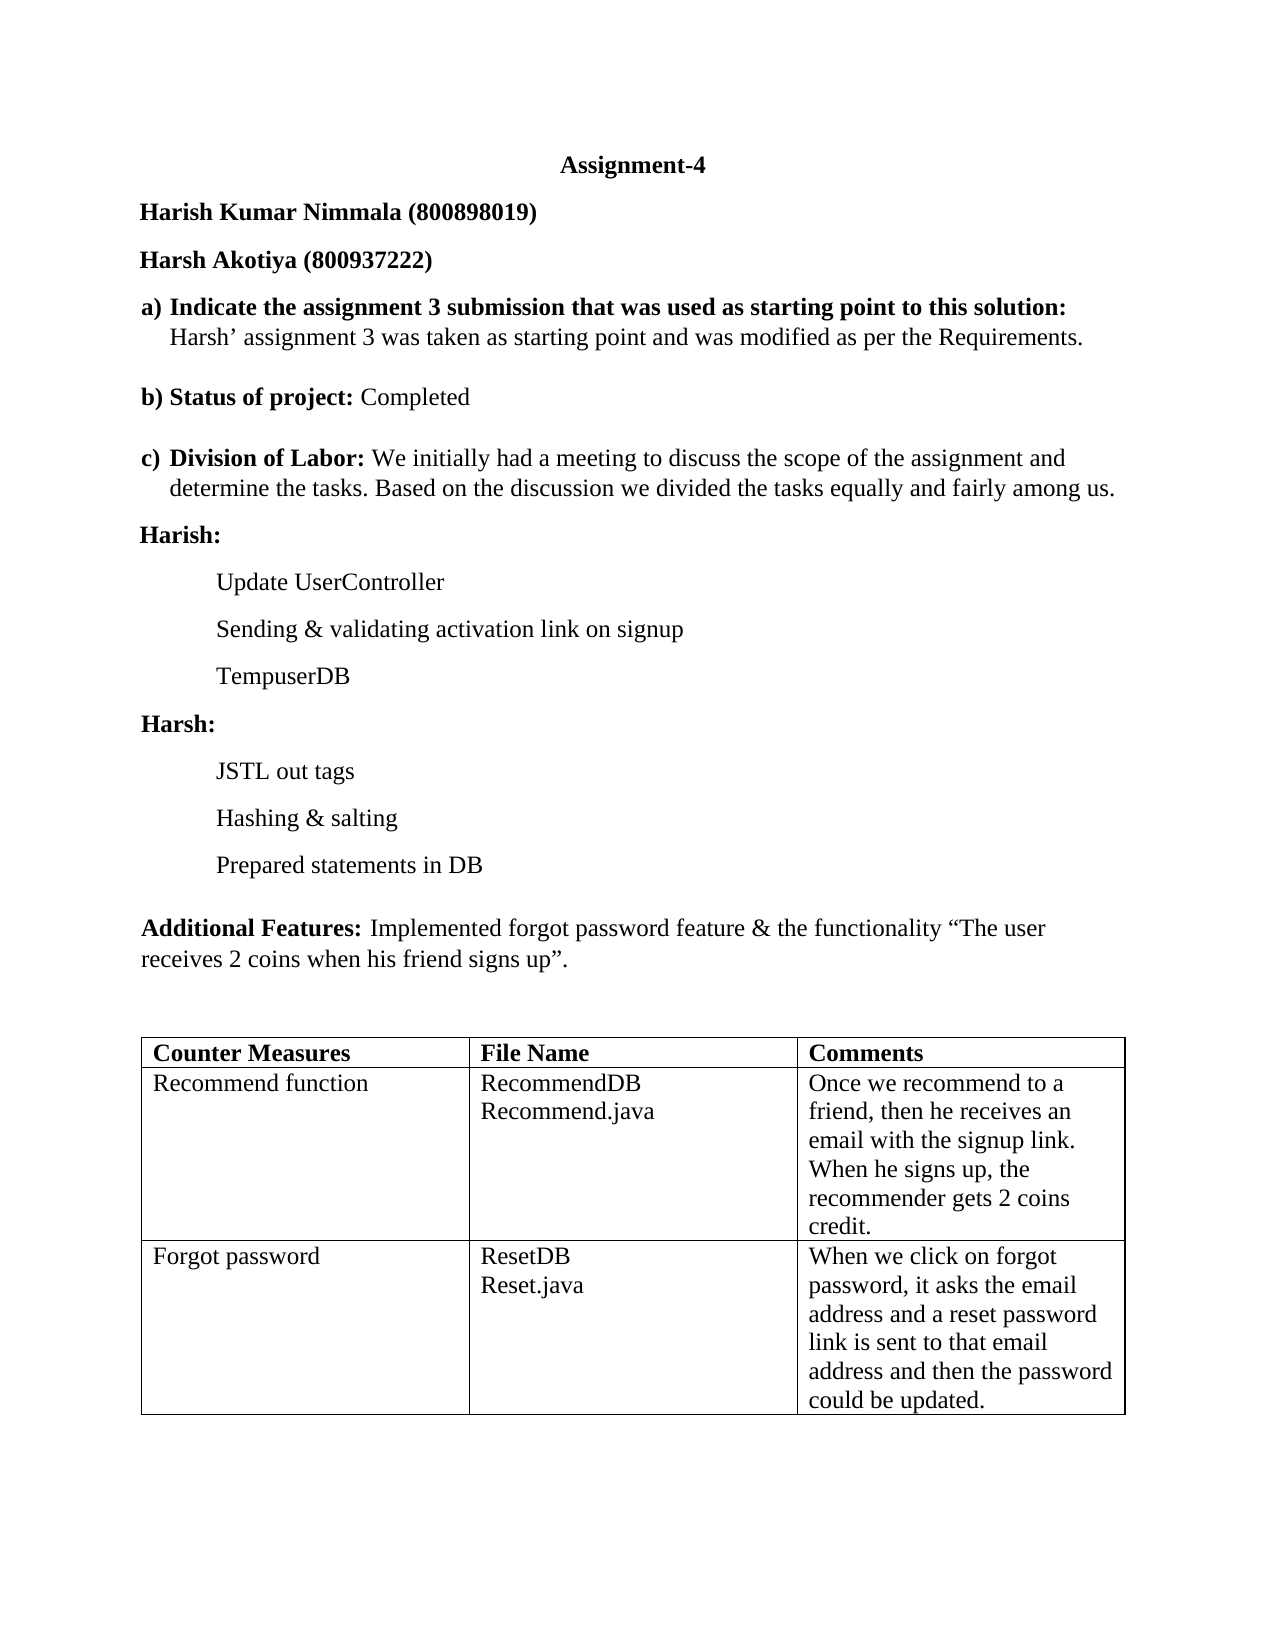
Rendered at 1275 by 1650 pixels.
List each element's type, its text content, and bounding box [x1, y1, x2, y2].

text Assignment-4 [141, 150, 1125, 179]
text JSTL out tags [216, 756, 1126, 785]
table_cell RecommendDB Recommend.java [470, 1068, 797, 1240]
text Update UserController [178, 567, 1126, 596]
text Harish: [139, 520, 1126, 549]
text Prepared statements in DB [216, 851, 1126, 879]
text TempuserDB [178, 661, 1126, 690]
list Status of project: Completed [141, 382, 1126, 411]
text Harish Kumar Nimmala (800898019) [139, 197, 1126, 226]
text Additional Features: Implemented forgot password feature & the functionality “The user receives 2 coins when his friend signs up”. [141, 913, 1126, 972]
list Division of Labor: We initially had a meeting to discuss the scope of the assignment and determine the tasks. Based on the discussion we divided the tasks equally and fairly among us. [141, 443, 1126, 501]
list Indicate the assignment 3 submission that was used as starting point to this solution: Harsh’ assignment 3 was taken as starting point and was modified as per the Requirements. [141, 292, 1126, 351]
table_cell ResetDB Reset.java [470, 1241, 797, 1414]
table_header Comments [798, 1038, 1124, 1067]
text Harsh Akotiya (800937222) [139, 245, 1126, 273]
table_cell Recommend function [142, 1068, 469, 1240]
table_cell Once we recommend to a friend, then he receives an email with the signup link. When he signs up, the recommender gets 2 coins credit. [798, 1068, 1124, 1240]
table_cell When we click on forgot password, it asks the email address and a reset password link is sent to that email address and then the password could be updated. [798, 1241, 1124, 1414]
table_cell Forgot password [142, 1241, 469, 1414]
text Hashing & salting [216, 803, 1126, 832]
table_header File Name [470, 1038, 797, 1067]
table_header Counter Measures [142, 1038, 469, 1067]
text Sending & validating activation link on signup [178, 614, 1126, 643]
text Harsh: [141, 709, 1126, 737]
